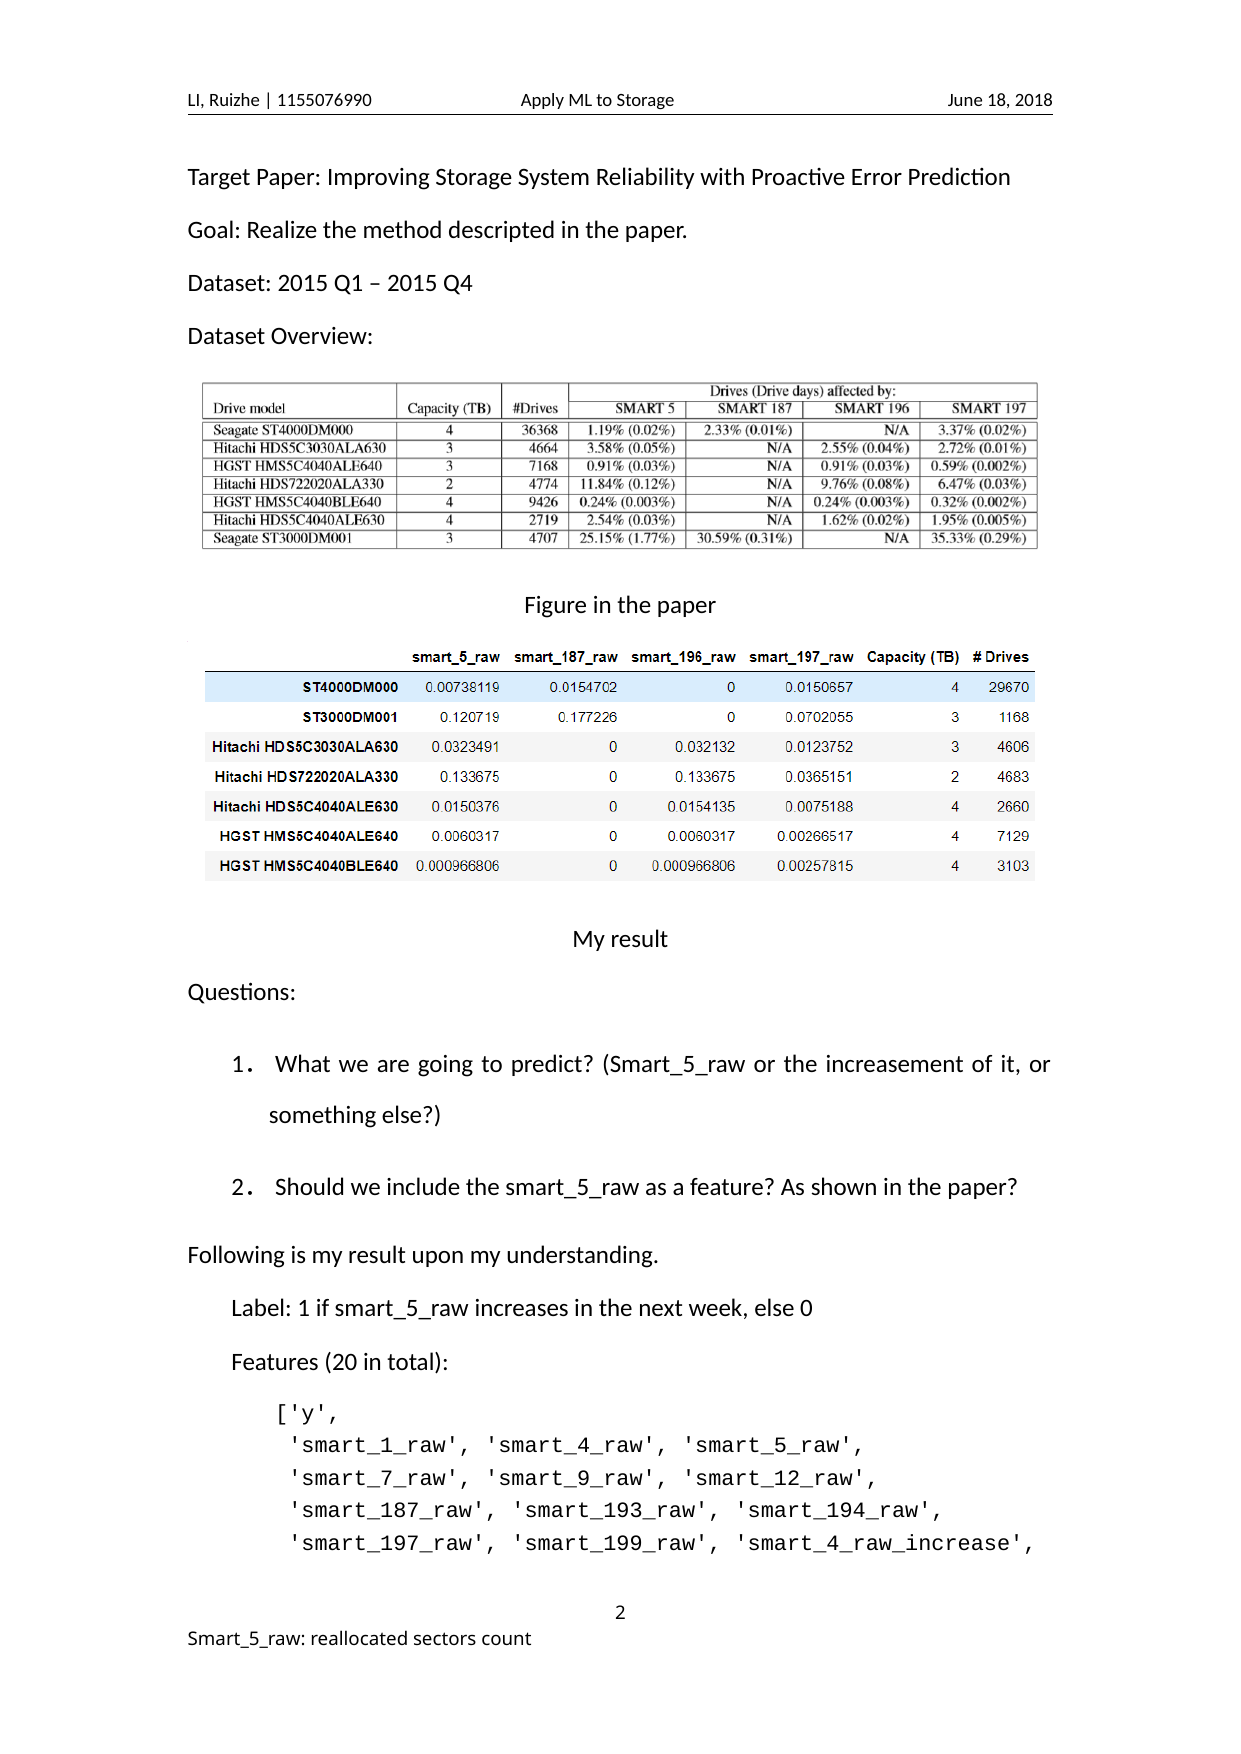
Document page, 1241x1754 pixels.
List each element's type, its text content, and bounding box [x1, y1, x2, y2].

text Label: 1 if smart_5_raw increases in the next week, else 0 [231, 1292, 1053, 1324]
text My result [187, 922, 1053, 955]
text 'smart_1_raw', 'smart_4_raw', 'smart_5_raw', [275, 1431, 1053, 1463]
text 'smart_7_raw', 'smart_9_raw', 'smart_12_raw', [275, 1463, 1053, 1496]
text Features (20 in total): [231, 1345, 1053, 1377]
text Target Paper: Improving Storage System Reliability with Proactive Error Prediction [187, 160, 1053, 192]
text Questions: [187, 975, 1053, 1008]
list What we are going to predict? (Smart_5_raw or the increasement of it, or something else?) [231, 1029, 1053, 1131]
text Following is my result upon my understanding. [187, 1238, 1053, 1271]
text Dataset Overview: [187, 319, 1053, 352]
list Should we include the smart_5_raw as a feature? As shown in the paper? [231, 1152, 1053, 1217]
picture [187, 641, 1053, 885]
text Goal: Realize the method descripted in the paper. [187, 213, 1053, 246]
text Figure in the paper [187, 588, 1053, 621]
text 'smart_197_raw', 'smart_199_raw', 'smart_4_raw_increase', [275, 1528, 1053, 1561]
text 'smart_187_raw', 'smart_193_raw', 'smart_194_raw', [275, 1496, 1053, 1528]
text ['y', [275, 1398, 1053, 1431]
picture [187, 372, 1053, 559]
text Dataset: 2015 Q1 – 2015 Q4 [187, 266, 1053, 299]
